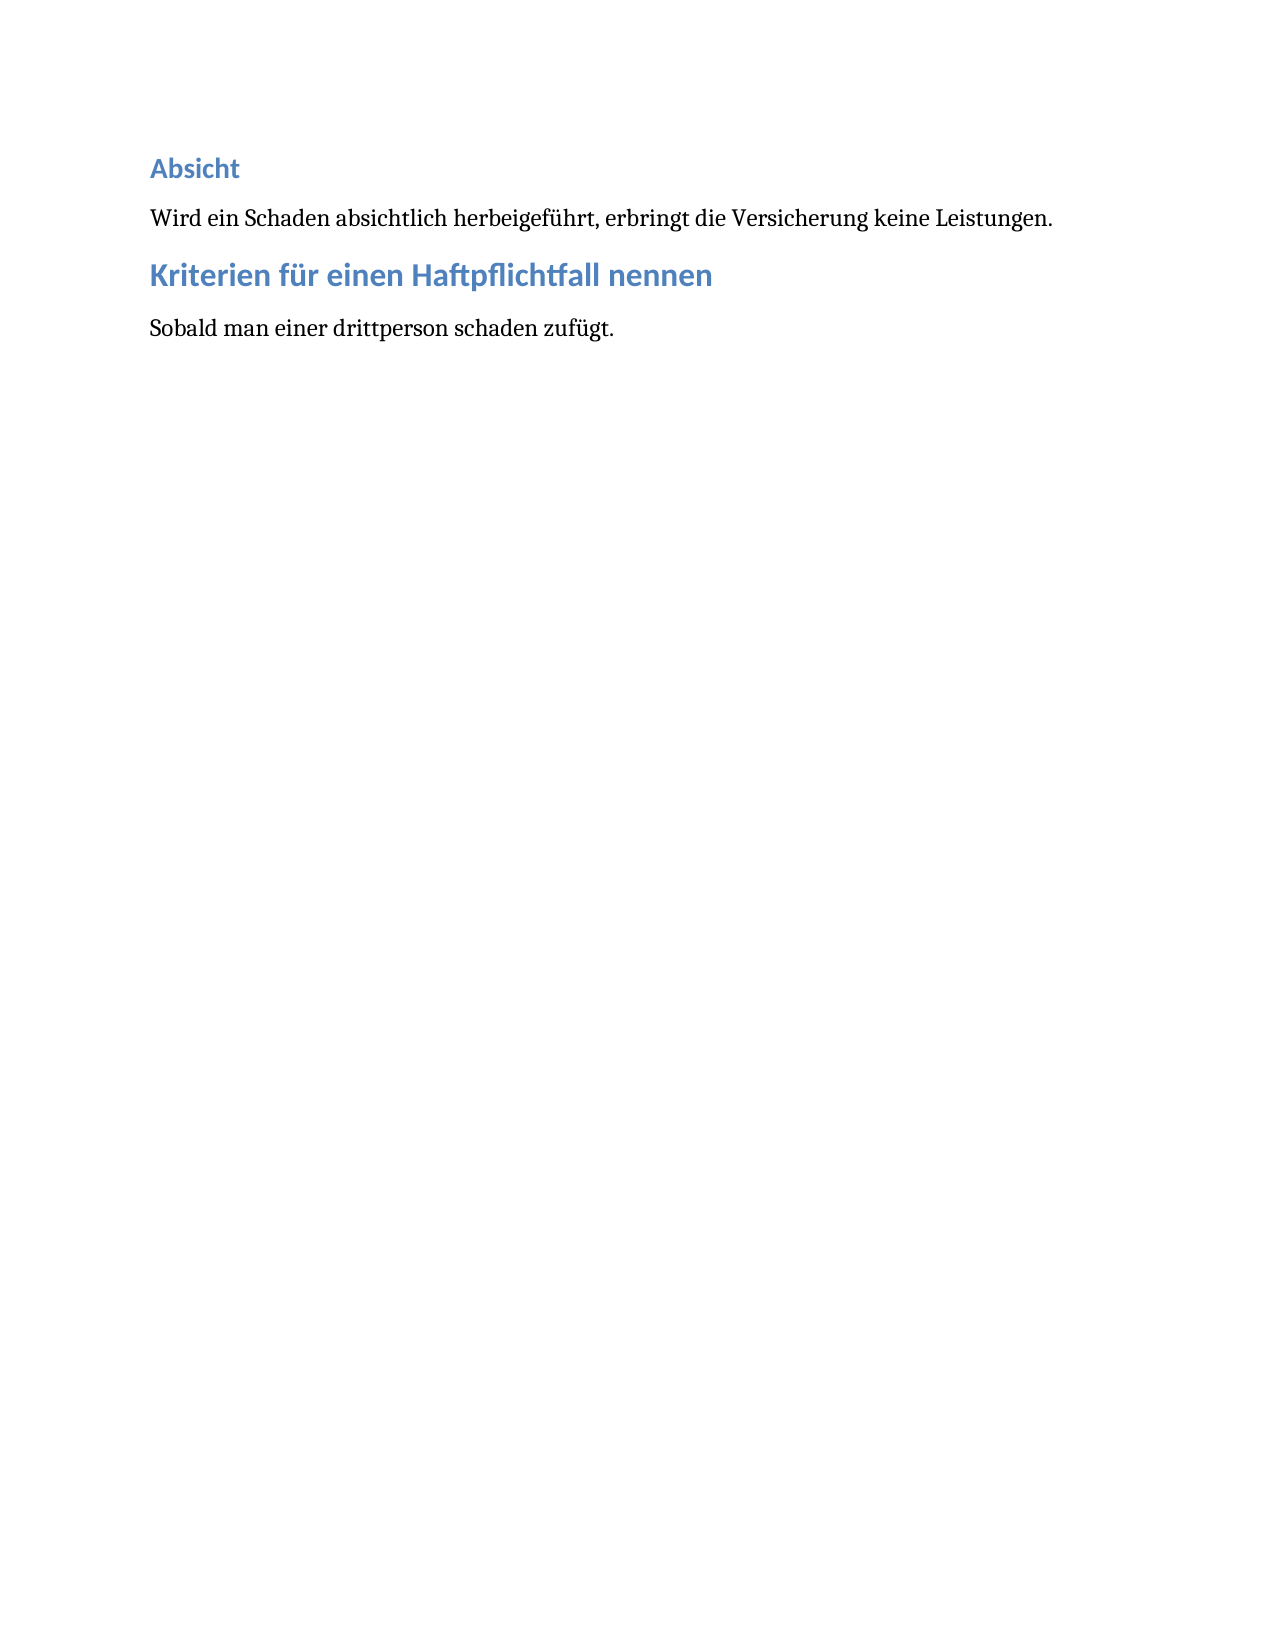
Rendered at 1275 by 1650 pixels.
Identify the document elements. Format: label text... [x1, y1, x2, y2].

text Wird ein Schaden absichtlich herbeigeführt, erbringt die Versicherung keine Leistungen. [150, 204, 1125, 233]
subtitle Kriterien für einen Haftpflichtfall nennen [150, 254, 1125, 295]
text Sobald man einer drittperson schaden zufügt. [150, 313, 1125, 342]
subtitle Absicht [150, 150, 1125, 186]
